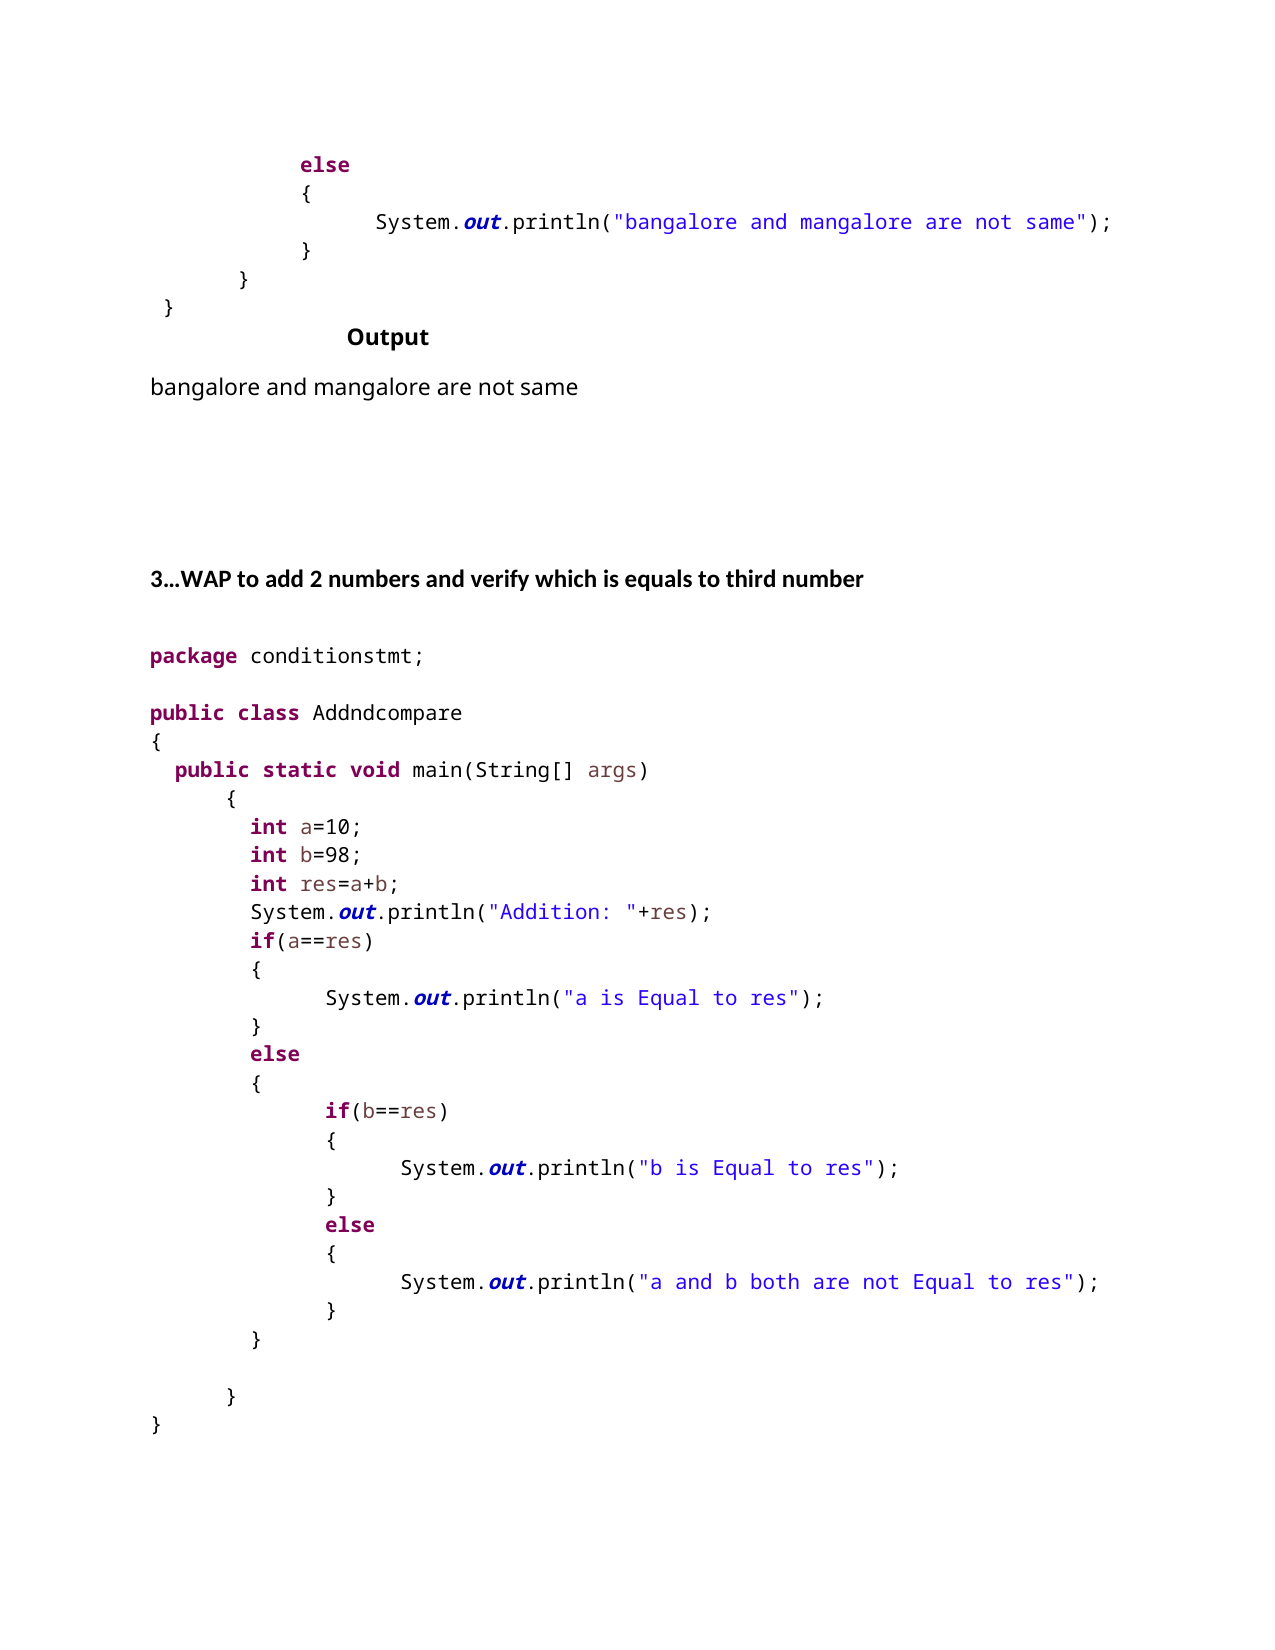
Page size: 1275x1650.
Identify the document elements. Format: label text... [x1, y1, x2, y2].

text { [150, 1068, 1125, 1096]
text { [150, 178, 1125, 207]
text } [150, 1011, 1125, 1039]
text package conditionstmt; [150, 641, 1125, 670]
text int a=10; [150, 812, 1125, 840]
text System.out.println("bangalore and mangalore are not same"); [150, 207, 1125, 235]
text else [150, 1039, 1125, 1068]
text int res=a+b; [150, 869, 1125, 897]
text { [150, 783, 1125, 812]
text } [150, 1182, 1125, 1210]
text } [150, 235, 1125, 264]
text { [150, 954, 1125, 983]
text if(b==res) [150, 1096, 1125, 1125]
text int b=98; [150, 840, 1125, 869]
text } [150, 1295, 1125, 1324]
text else [150, 150, 1125, 178]
text else [150, 1210, 1125, 1238]
text System.out.println("a and b both are not Equal to res"); [150, 1267, 1125, 1295]
text { [150, 727, 1125, 755]
text if(a==res) [150, 926, 1125, 954]
text System.out.println("a is Equal to res"); [150, 983, 1125, 1011]
text 3…WAP to add 2 numbers and verify which is equals to third number [150, 563, 1125, 594]
text System.out.println("b is Equal to res"); [150, 1153, 1125, 1182]
text public class Addndcompare [150, 698, 1125, 727]
text } [150, 1324, 1125, 1352]
text } [150, 292, 1125, 321]
text System.out.println("Addition: "+res); [150, 897, 1125, 926]
text } [150, 1409, 1125, 1438]
text { [150, 1238, 1125, 1267]
text Output [150, 321, 1125, 352]
text } [150, 1381, 1125, 1409]
text } [150, 264, 1125, 292]
text public static void main(String[] args) [150, 755, 1125, 783]
text bangalore and mangalore are not same [150, 371, 1125, 402]
text { [150, 1125, 1125, 1153]
